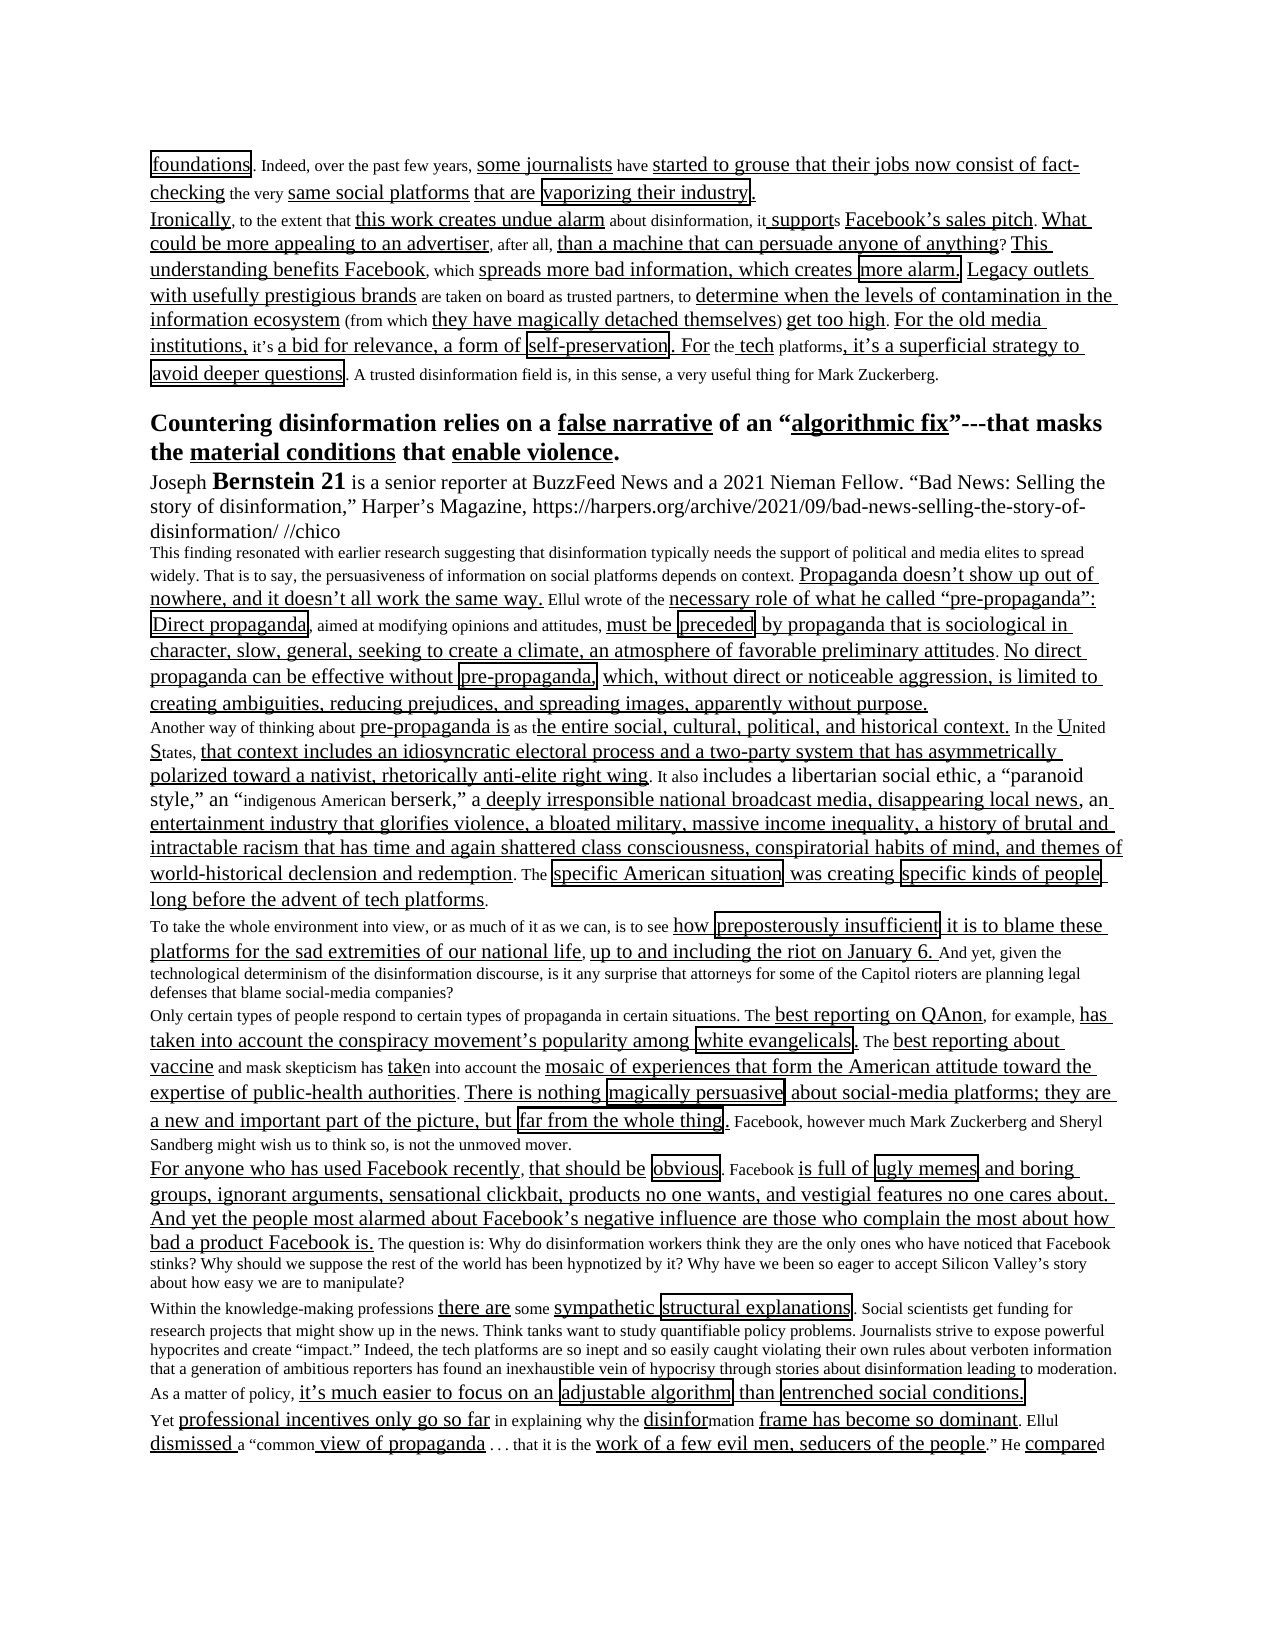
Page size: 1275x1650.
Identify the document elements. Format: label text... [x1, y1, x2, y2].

text This finding resonated with earlier research suggesting that disinformation typically needs the support of political and media elites to spread widely. That is to say, the persuasiveness of information on social platforms depends on context. Propaganda doesn’t show up out of nowhere, and it doesn’t all work the same way. Ellul wrote of the necessary role of what he called “pre-propaganda”: [150, 543, 1125, 610]
text For anyone who has used Facebook recently, that should be obvious. Facebook is full of ugly memes and boring groups, ignorant arguments, sensational clickbait, products no one wants, and vestigial features no one cares about. And yet the people most alarmed about Facebook’s negative influence are those who complain the most about how bad a product Facebook is. The question is: Why do disinformation workers think they are the only ones who have noticed that Facebook stinks? Why should we suppose the rest of the world has been hypnotized by it? Why have we been so eager to accept Silicon Valley’s story about how easy we are to manipulate? [150, 1154, 1125, 1292]
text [150, 150, 1125, 206]
text Another way of thinking about pre-propaganda is as the entire social, cultural, political, and historical context. In the United States, that context includes an idiosyncratic electoral process and a two-party system that has asymmetrically polarized toward a nativist, rhetorically anti-elite right wing. It also includes a libertarian social ethic, a “paranoid style,” an “indigenous American berserk,” a deeply irresponsible national broadcast media, disappearing local news, an entertainment industry that glorifies violence, a bloated military, massive income inequality, a history of brutal and intractable racism that has time and again shattered class consciousness, conspiratorial habits of mind, and themes of world-historical declension and redemption. The specific American situation was creating specific kinds of people long before the advent of tech platforms. [150, 714, 1125, 911]
text To take the whole environment into view, or as much of it as we can, is to see how preposterously insufficient it is to blame these platforms for the sad extremities of our national life, up to and including the riot on January 6. And yet, given the technological determinism of the disinformation discourse, is it any surprise that attorneys for some of the Capitol rioters are planning legal defenses that blame social-media companies? [150, 911, 1125, 1002]
text Ironically, to the extent that this work creates undue alarm about disinformation, it supports Facebook’s sales pitch. What could be more appealing to an advertiser, after all, than a machine that can persuade anyone of anything? This understanding benefits Facebook, which spreads more bad information, which creates more alarm. Legacy outlets with usefully prestigious brands are taken on board as trusted partners, to determine when the levels of contamination in the information ecosystem (from which they have magically detached themselves) get too high. For the old media institutions, it’s a bid for relevance, a form of self-preservation. For the tech platforms, it’s a superficial strategy to avoid deeper questions. A trusted disinformation field is, in this sense, a very useful thing for Mark Zuckerberg. [150, 206, 1125, 387]
text Joseph Bernstein 21 is a senior reporter at BuzzFeed News and a 2021 Nieman Fellow. “Bad News: Selling the story of disinformation,” Harper’s Magazine, https://harpers.org/archive/2021/09/bad-news-selling-the-story-of-disinformation/ //chico [150, 466, 1125, 543]
text Direct propaganda, aimed at modifying opinions and attitudes, must be preceded by propaganda that is sociological in character, slow, general, seeking to create a climate, an atmosphere of favorable preliminary attitudes. No direct propaganda can be effective without pre-propaganda, which, without direct or noticeable aggression, is limited to creating ambiguities, reducing prejudices, and spreading images, apparently without purpose. [150, 610, 1125, 714]
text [150, 1406, 1125, 1454]
text Only certain types of people respond to certain types of propaganda in certain situations. The best reporting on QAnon, for example, has taken into account the conspiracy movement’s popularity among white evangelicals. The best reporting about vaccine and mask skepticism has taken into account the mosaic of experiences that form the American attitude toward the expertise of public-health authorities. There is nothing magically persuasive about social-media platforms; they are a new and important part of the picture, but far from the whole thing. Facebook, however much Mark Zuckerberg and Sheryl Sandberg might wish us to think so, is not the unmoved mover. [150, 1002, 1125, 1154]
subtitle Countering disinformation relies on a false narrative of an “algorithmic fix”---that masks the material conditions that enable violence. [150, 408, 1125, 466]
text Within the knowledge-making professions there are some sympathetic structural explanations. Social scientists get funding for research projects that might show up in the news. Think tanks want to study quantifiable policy problems. Journalists strive to expose powerful hypocrites and create “impact.” Indeed, the tech platforms are so inept and so easily caught violating their own rules about verboten information that a generation of ambitious reporters has found an inexhaustible vein of hypocrisy through stories about disinformation leading to moderation. As a matter of policy, it’s much easier to focus on an adjustable algorithm than entrenched social conditions. [150, 1292, 1125, 1406]
